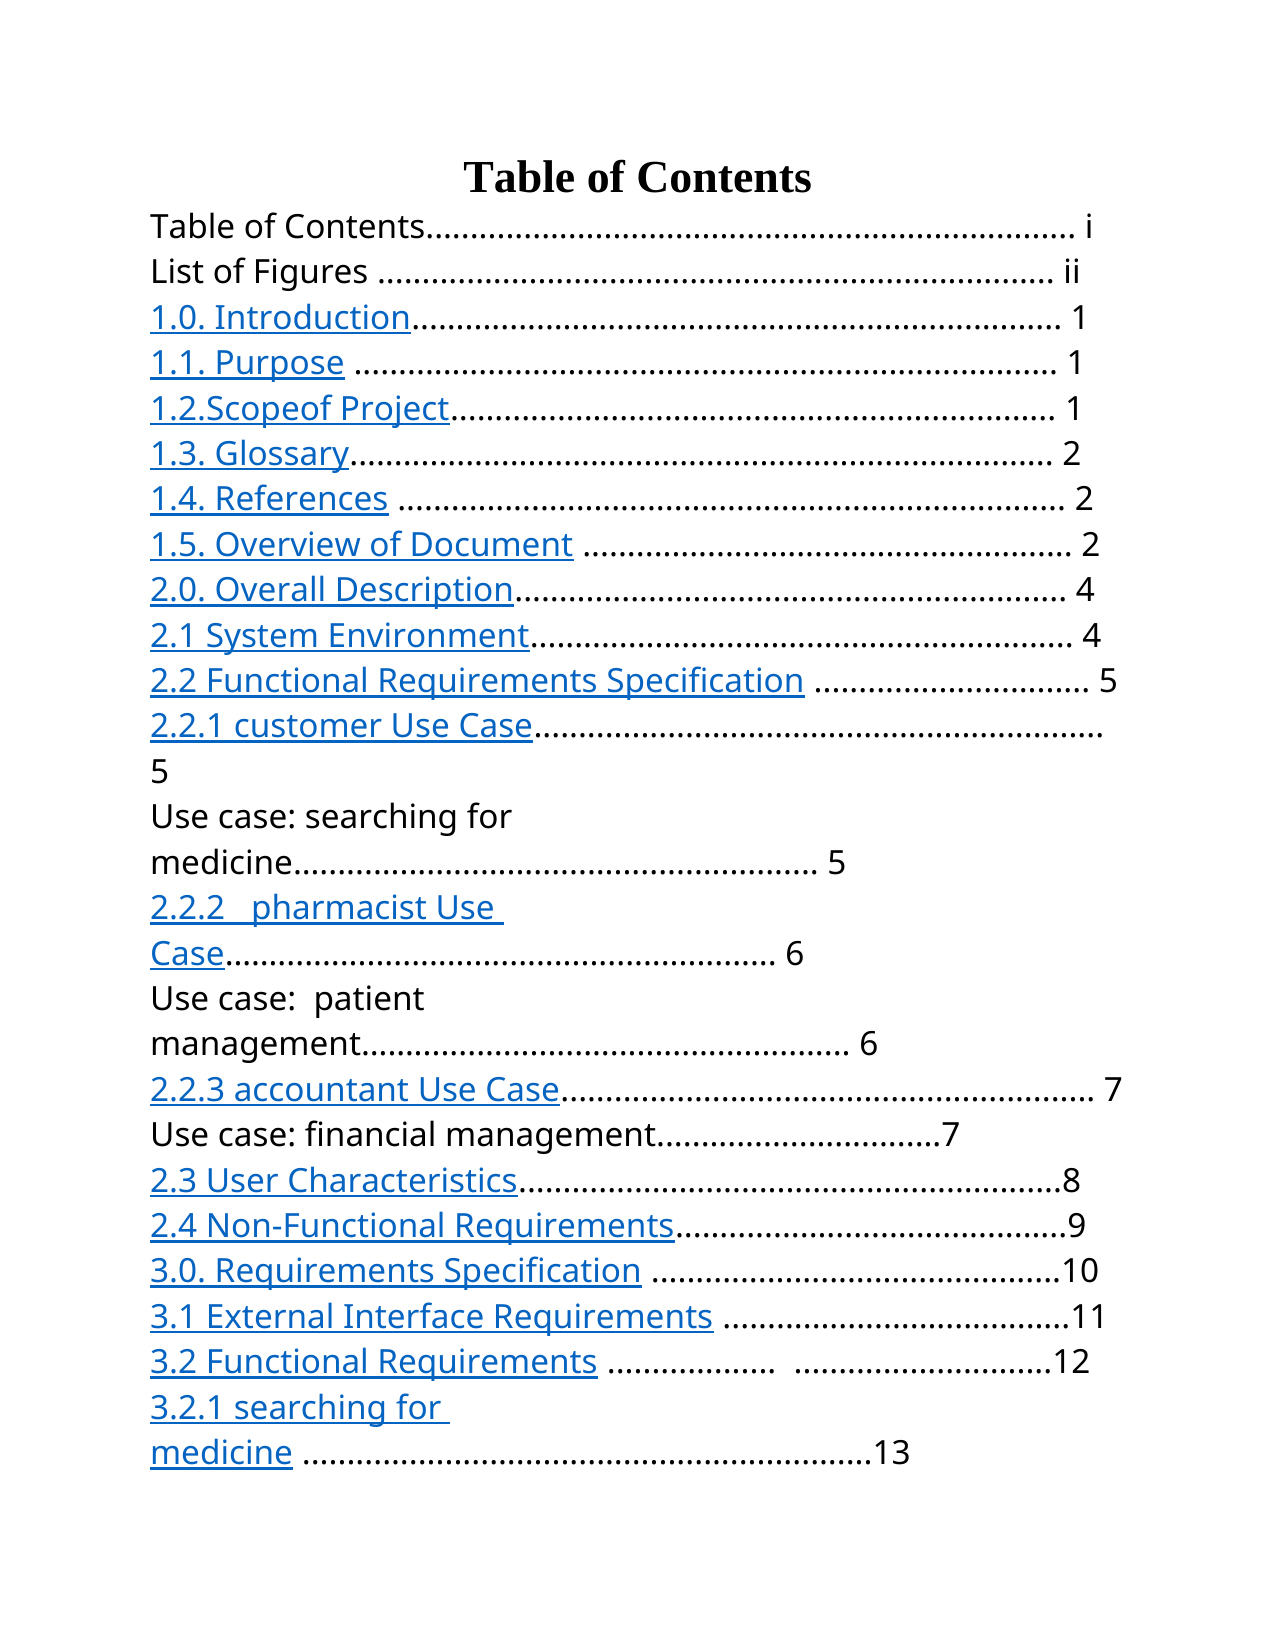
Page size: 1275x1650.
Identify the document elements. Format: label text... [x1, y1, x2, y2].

text Table of Contents [150, 150, 1125, 203]
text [150, 203, 1125, 1474]
